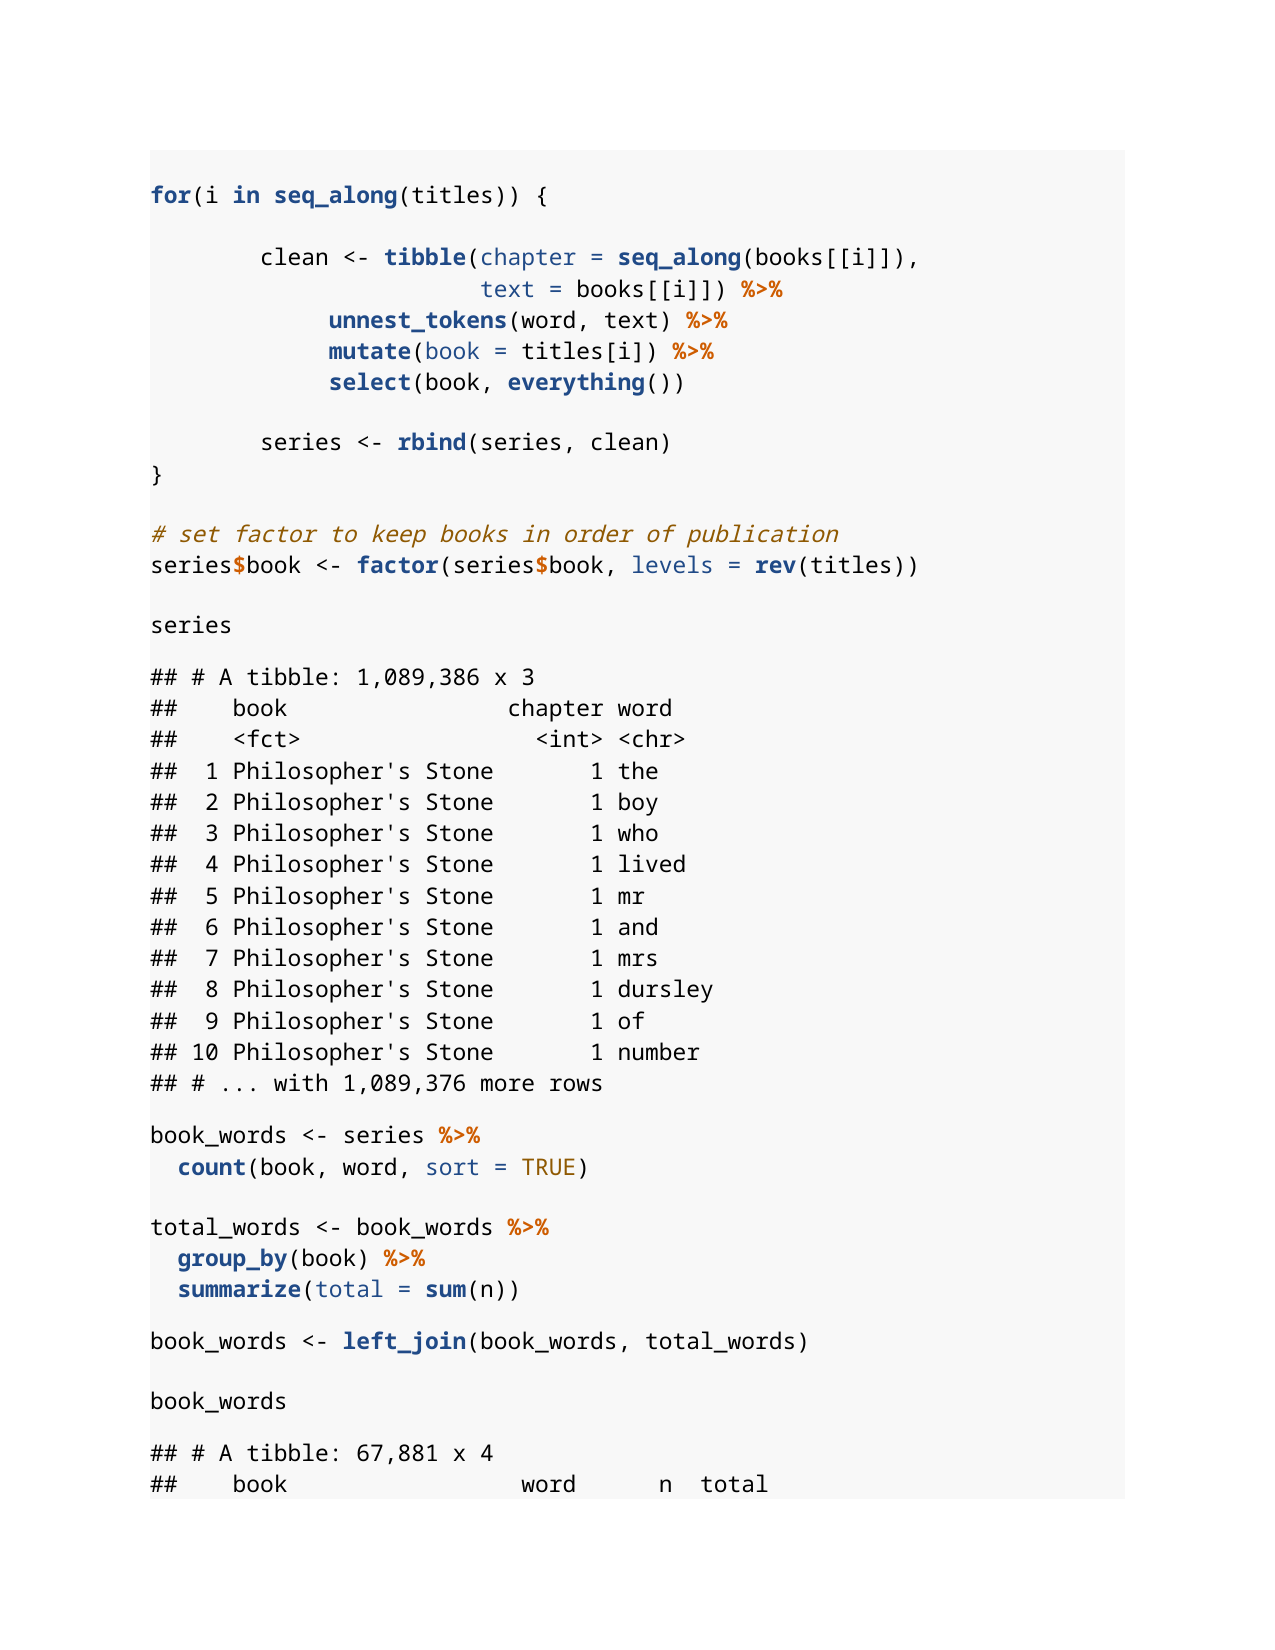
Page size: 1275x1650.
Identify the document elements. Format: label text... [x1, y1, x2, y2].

text book_words <- left_join(book_words, total_words) book_words [150, 1325, 1125, 1416]
text ## # A tibble: 1,089,386 x 3 ## book chapter word ## <fct> <int> <chr> ## 1 Philosopher's Stone 1 the ## 2 Philosopher's Stone 1 boy ## 3 Philosopher's Stone 1 who ## 4 Philosopher's Stone 1 lived ## 5 Philosopher's Stone 1 mr ## 6 Philosopher's Stone 1 and ## 7 Philosopher's Stone 1 mrs ## 8 Philosopher's Stone 1 dursley ## 9 Philosopher's Stone 1 of ## 10 Philosopher's Stone 1 number ## # ... with 1,089,376 more rows [150, 661, 1125, 1098]
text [150, 1437, 1125, 1499]
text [150, 150, 1125, 640]
text book_words <- series %>% count(book, word, sort = TRUE) total_words <- book_words %>% group_by(book) %>% summarize(total = sum(n)) [150, 1119, 1125, 1304]
